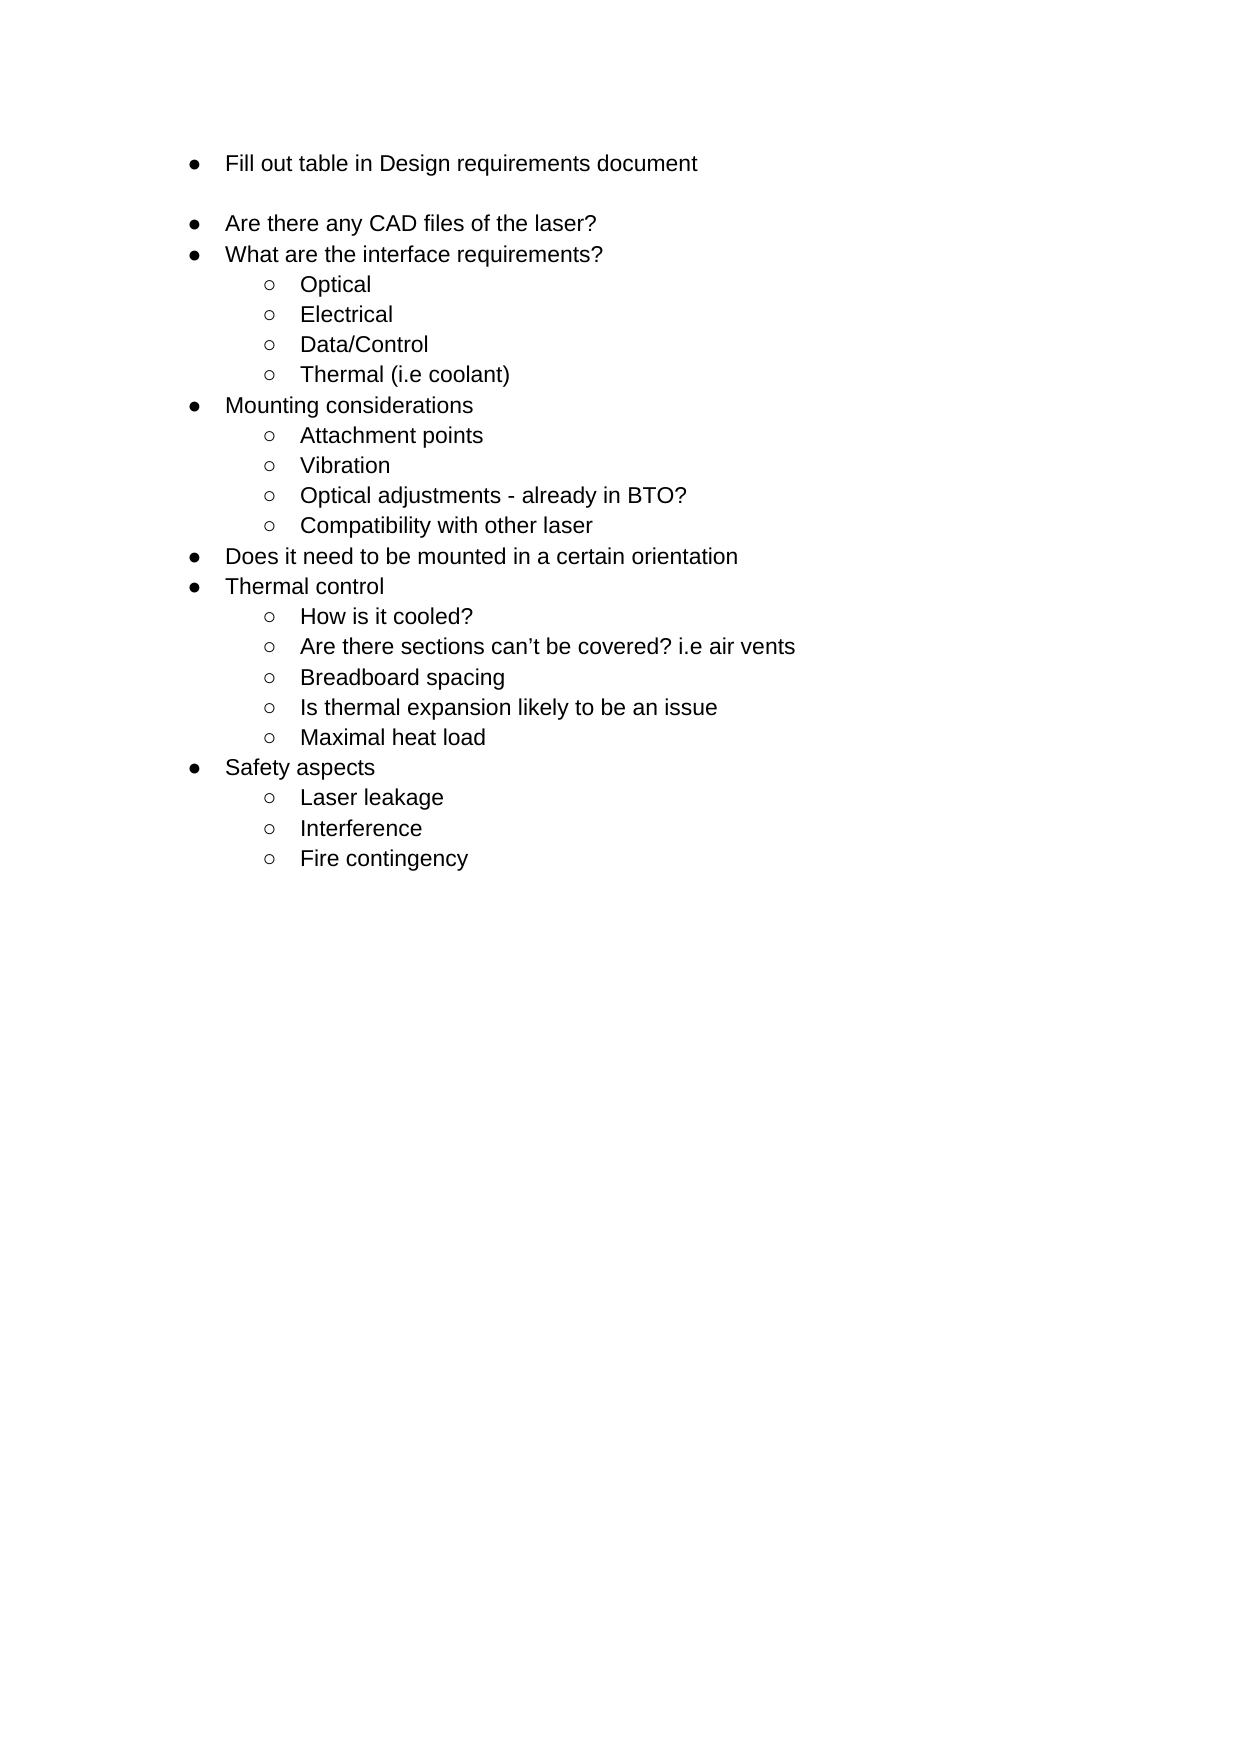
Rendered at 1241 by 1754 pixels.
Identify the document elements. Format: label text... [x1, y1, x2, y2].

list How is it cooled? [262, 603, 1090, 629]
list What are the interface requirements? [187, 241, 1090, 267]
list Fill out table in Design requirements document [187, 150, 1090, 176]
list Vibration [262, 452, 1090, 478]
list Breadboard spacing [262, 663, 1090, 690]
list Attachment points [262, 422, 1090, 448]
list Laser leakage [262, 784, 1090, 811]
list Fire contingency [262, 845, 1090, 871]
list Thermal (i.e coolant) [262, 361, 1090, 388]
list Interference [262, 814, 1090, 841]
list Is thermal expansion likely to be an issue [262, 694, 1090, 720]
list Optical [262, 271, 1090, 297]
list Maximal heat load [262, 724, 1090, 750]
list Thermal control [187, 573, 1090, 599]
list Are there any CAD files of the laser? [187, 210, 1090, 237]
list Mounting considerations [187, 392, 1090, 418]
list Data/Control [262, 331, 1090, 358]
list Optical adjustments - already in BTO? [262, 482, 1090, 509]
list Electrical [262, 301, 1090, 327]
list Does it need to be mounted in a certain orientation [187, 543, 1090, 569]
list Are there sections can’t be covered? i.e air vents [262, 633, 1090, 660]
list Safety aspects [187, 754, 1090, 781]
list Compatibility with other laser [262, 512, 1090, 539]
